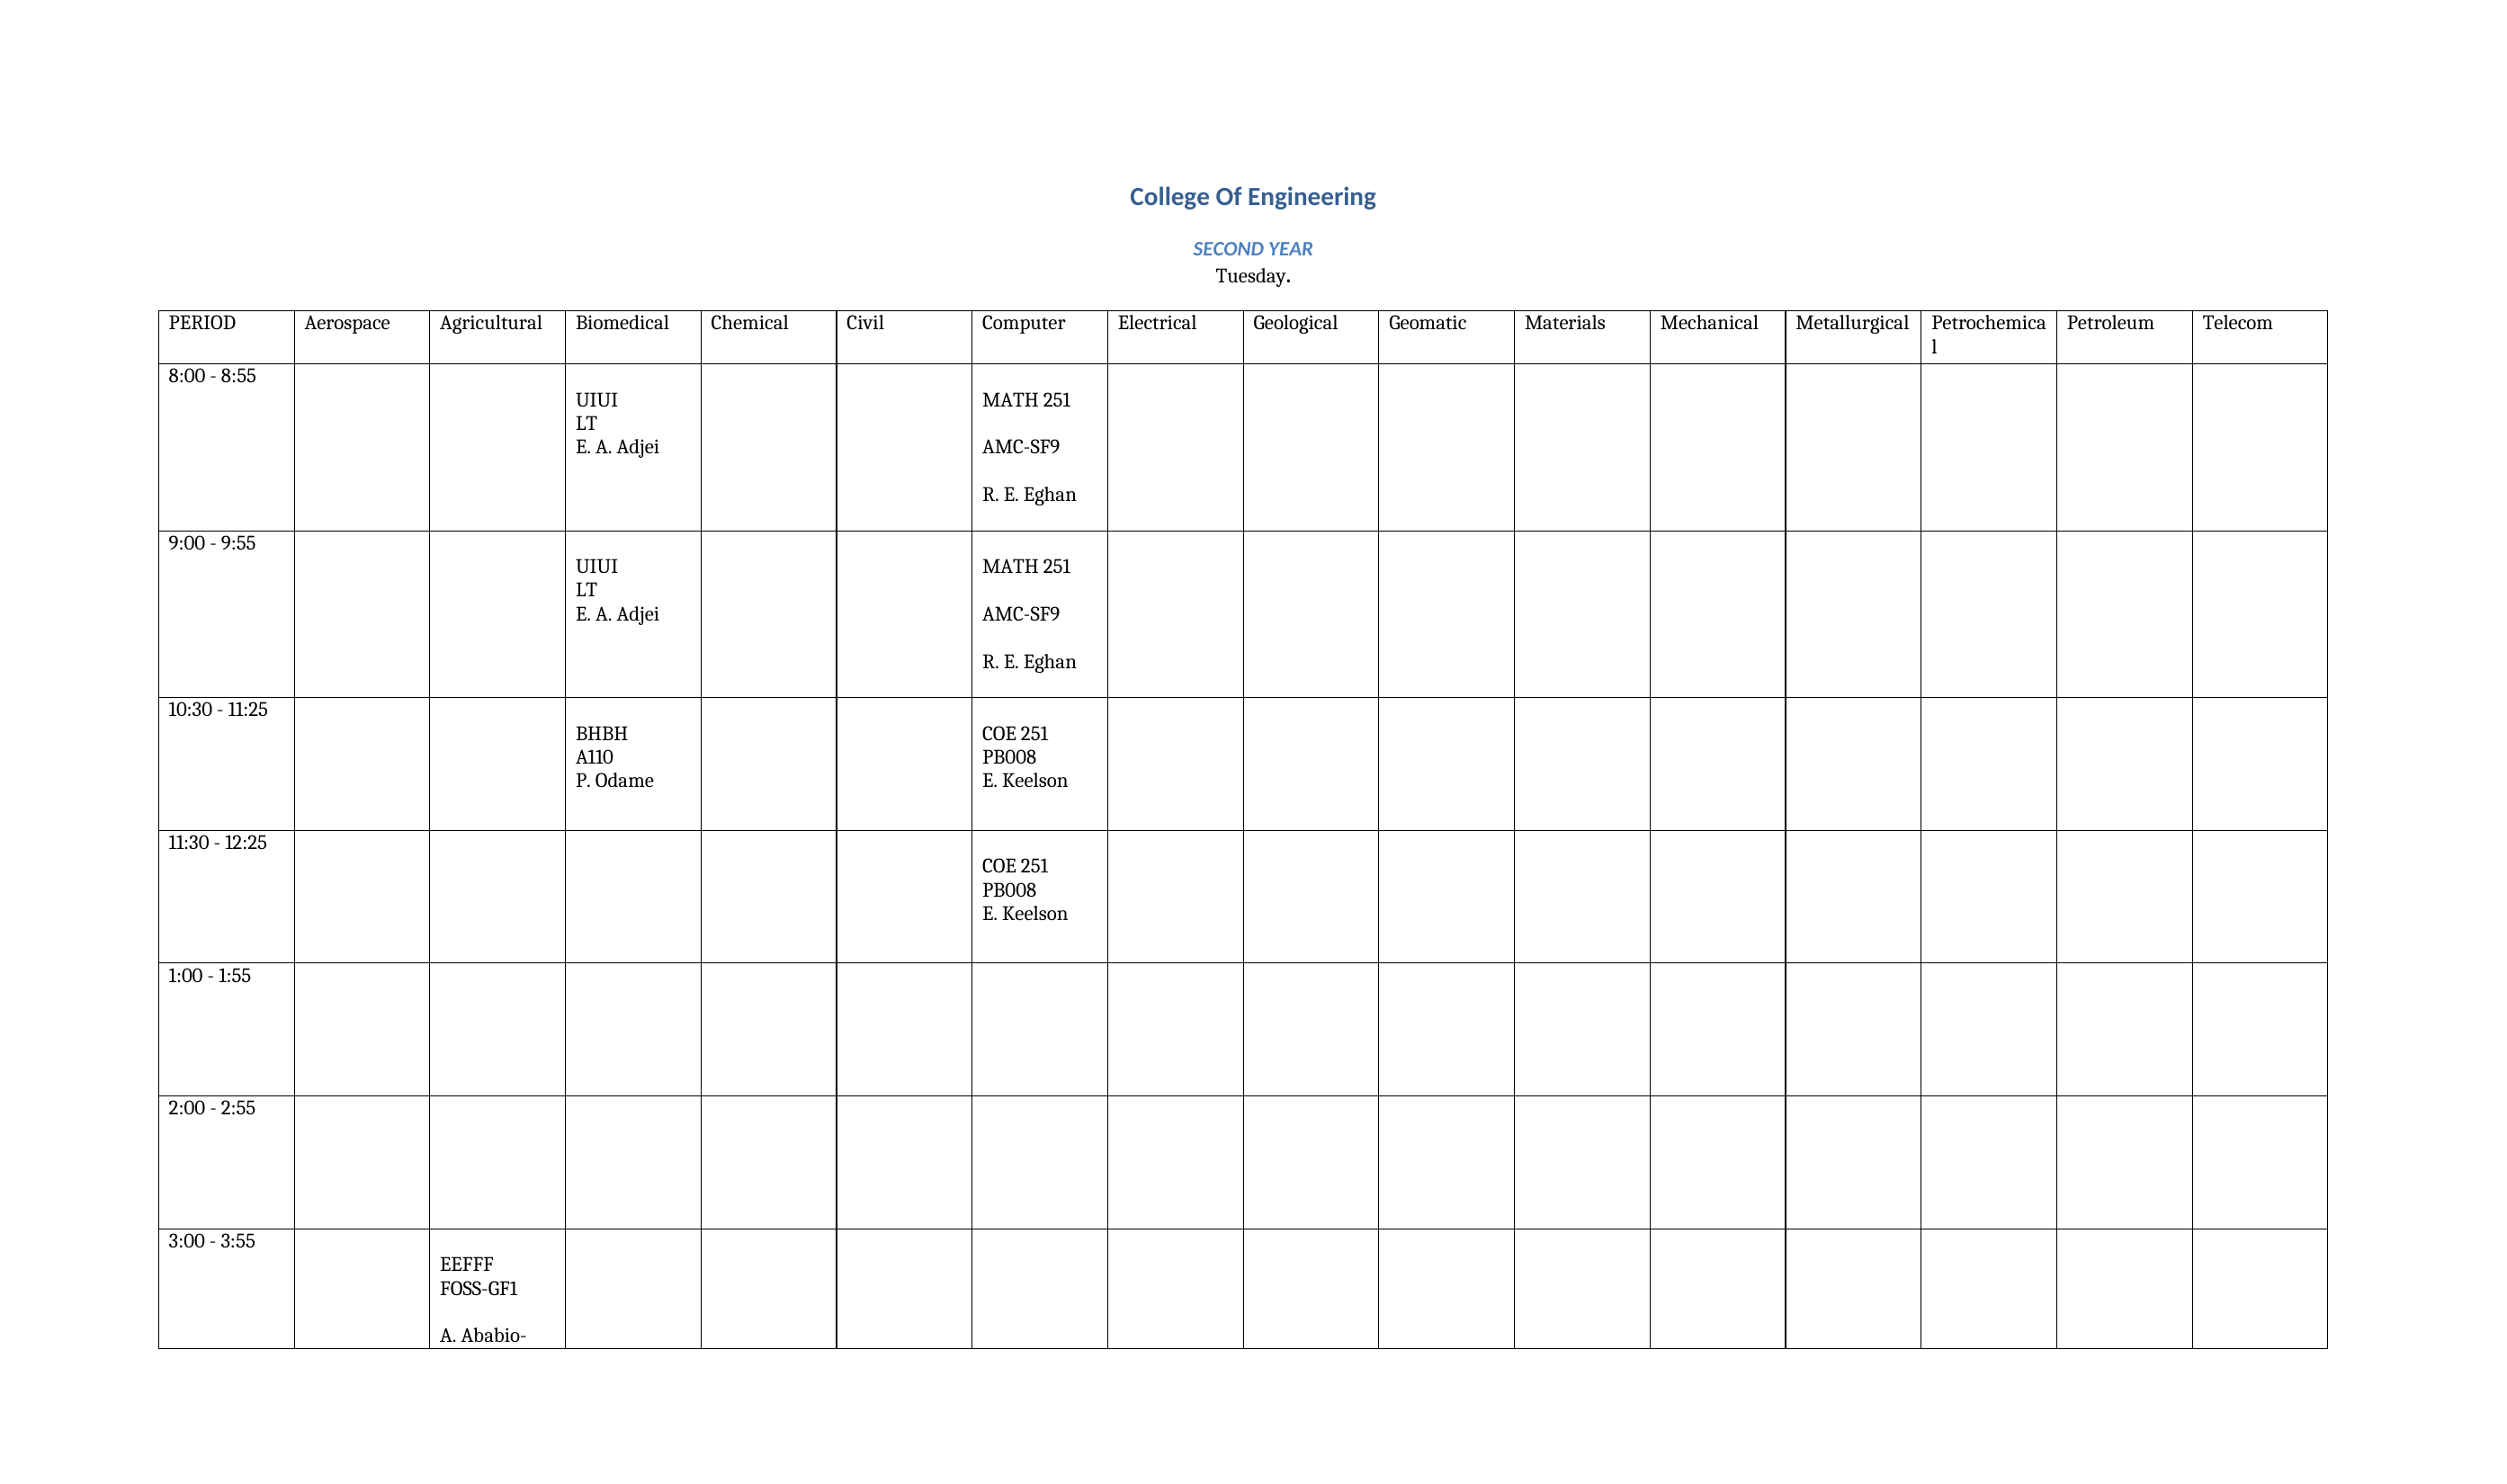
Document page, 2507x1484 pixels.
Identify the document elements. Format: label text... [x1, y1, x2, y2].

table_cell [1786, 963, 1921, 1095]
table_cell [295, 831, 429, 962]
table_cell [2057, 831, 2192, 962]
table_cell [1244, 963, 1378, 1095]
table_cell [1515, 364, 1650, 530]
table_cell [1244, 1229, 1378, 1348]
table_cell [295, 1096, 429, 1229]
subtitle College Of Engineering [168, 180, 2338, 212]
table_cell [1786, 831, 1921, 962]
table_cell 2:00 - 2:55 [159, 1096, 294, 1229]
table_cell [1244, 698, 1378, 830]
table_cell [837, 963, 971, 1095]
table_cell [1921, 1096, 2056, 1229]
table_cell [2057, 364, 2192, 530]
table_cell [566, 963, 701, 1095]
table_cell COE 251 PB008 E. Keelson [972, 698, 1107, 830]
table_cell BHBH A110 P. Odame [566, 698, 701, 830]
table_cell [1244, 831, 1378, 962]
table_cell [430, 532, 565, 697]
table_cell MATH 251 AMC-SF9 R. E. Eghan [972, 532, 1107, 697]
table_cell [1108, 532, 1243, 697]
table_cell [837, 1229, 971, 1348]
table_cell [1108, 831, 1243, 962]
table_cell [702, 1229, 836, 1348]
table_cell [1515, 698, 1650, 830]
table_cell [2193, 831, 2327, 962]
table_cell [566, 1229, 701, 1348]
table_cell [295, 364, 429, 530]
table_cell [1108, 963, 1243, 1095]
table_cell [1921, 698, 2056, 830]
table_cell [837, 831, 971, 962]
table_cell [2193, 532, 2327, 697]
table_cell [430, 963, 565, 1095]
subtitle SECOND YEAR [168, 236, 2338, 261]
table_header Mechanical [1651, 311, 1785, 363]
table_header Telecom [2193, 311, 2327, 363]
table_cell [702, 532, 836, 697]
table_cell [702, 364, 836, 530]
table_cell [1921, 831, 2056, 962]
table_cell [1786, 698, 1921, 830]
table_header Geological [1244, 311, 1378, 363]
table_cell [1921, 532, 2056, 697]
table_cell [1651, 698, 1785, 830]
table_cell [702, 831, 836, 962]
table_cell [295, 1229, 429, 1348]
table_cell [2193, 1096, 2327, 1229]
text Tuesday. [168, 264, 2338, 288]
table_cell [1515, 831, 1650, 962]
table_cell [1108, 698, 1243, 830]
table_cell [1515, 963, 1650, 1095]
table_cell [1515, 532, 1650, 697]
table_cell [702, 963, 836, 1095]
table_cell [1651, 364, 1785, 530]
table_cell [1108, 364, 1243, 530]
table_cell [1921, 364, 2056, 530]
table_cell [1379, 963, 1514, 1095]
table_cell [295, 698, 429, 830]
table_cell UIUI LT E. A. Adjei [566, 532, 701, 697]
table_header Materials [1515, 311, 1650, 363]
table_cell [972, 1229, 1107, 1348]
table_cell [702, 1096, 836, 1229]
table_cell [2193, 698, 2327, 830]
table_cell [1379, 1096, 1514, 1229]
table_header PERIOD [159, 311, 294, 363]
table_cell [1921, 1229, 2056, 1348]
table_cell [1651, 831, 1785, 962]
table_cell [2057, 532, 2192, 697]
table_cell [2057, 1229, 2192, 1348]
table_cell [1379, 364, 1514, 530]
table_header Petrochemical [1921, 311, 2056, 363]
table_header Geomatic [1379, 311, 1514, 363]
table_cell [972, 1096, 1107, 1229]
table_cell [837, 532, 971, 697]
table_cell [430, 698, 565, 830]
table_cell [1515, 1229, 1650, 1348]
table_cell UIUI LT E. A. Adjei [566, 364, 701, 530]
table_header Computer [972, 311, 1107, 363]
table_cell [1786, 532, 1921, 697]
table_cell [972, 963, 1107, 1095]
table_cell [1244, 364, 1378, 530]
table_cell [2193, 963, 2327, 1095]
table_cell [1651, 963, 1785, 1095]
table_cell 11:30 - 12:25 [159, 831, 294, 962]
table_cell [1786, 1229, 1921, 1348]
table_cell [2057, 698, 2192, 830]
table_cell [1108, 1096, 1243, 1229]
table_header Electrical [1108, 311, 1243, 363]
table_cell [430, 364, 565, 530]
table_cell [1651, 1229, 1785, 1348]
table_cell [2057, 1096, 2192, 1229]
table_cell [1651, 1096, 1785, 1229]
table_cell [2057, 963, 2192, 1095]
table_cell 10:30 - 11:25 [159, 698, 294, 830]
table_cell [430, 1229, 565, 1348]
table_cell [837, 1096, 971, 1229]
table_cell COE 251 PB008 E. Keelson [972, 831, 1107, 962]
table_cell [295, 963, 429, 1095]
table_cell [1379, 698, 1514, 830]
table_cell [1108, 1229, 1243, 1348]
table_cell [1921, 963, 2056, 1095]
table_cell [1379, 1229, 1514, 1348]
table_cell [2193, 1229, 2327, 1348]
table_cell [1379, 831, 1514, 962]
table_header Biomedical [566, 311, 701, 363]
table_cell [430, 831, 565, 962]
table_cell 8:00 - 8:55 [159, 364, 294, 530]
table_header Metallurgical [1786, 311, 1921, 363]
table_cell [1379, 532, 1514, 697]
table_cell [2193, 364, 2327, 530]
table_cell MATH 251 AMC-SF9 R. E. Eghan [972, 364, 1107, 530]
table_cell [1244, 1096, 1378, 1229]
table_header Chemical [702, 311, 836, 363]
table_cell [702, 698, 836, 830]
table_header Petroleum [2057, 311, 2192, 363]
table_cell 9:00 - 9:55 [159, 532, 294, 697]
table_cell [1651, 532, 1785, 697]
table_cell [1515, 1096, 1650, 1229]
table_cell [566, 831, 701, 962]
table_cell [1786, 364, 1921, 530]
table_header Aerospace [295, 311, 429, 363]
table_cell [430, 1096, 565, 1229]
table_cell [295, 532, 429, 697]
table_cell [837, 698, 971, 830]
table_cell 3:00 - 3:55 [159, 1229, 294, 1348]
table_cell [566, 1096, 701, 1229]
table_cell [1244, 532, 1378, 697]
table_cell [837, 364, 971, 530]
table_header Civil [837, 311, 971, 363]
table_cell [1786, 1096, 1921, 1229]
table_cell 1:00 - 1:55 [159, 963, 294, 1095]
table_header Agricultural [430, 311, 565, 363]
